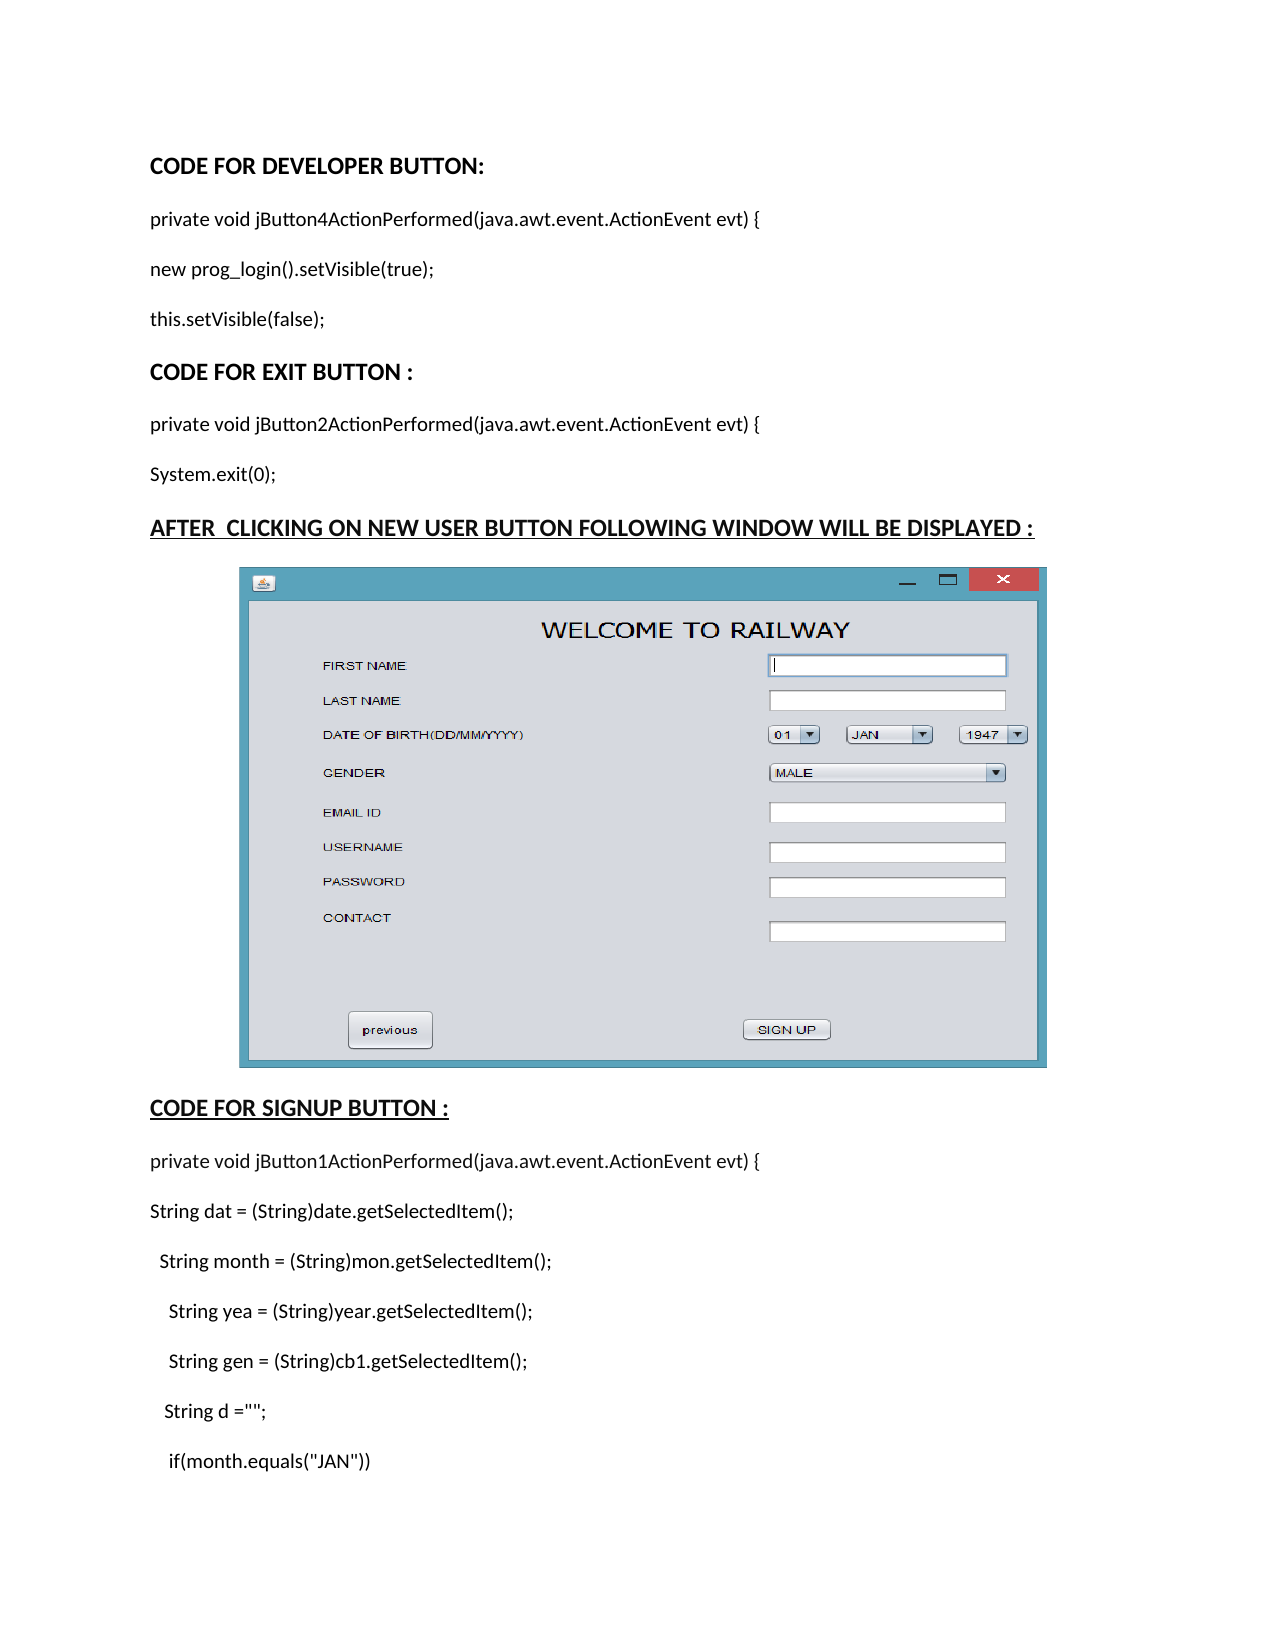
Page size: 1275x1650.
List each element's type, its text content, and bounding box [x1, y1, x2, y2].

text private void jButton4ActionPerformed(java.awt.event.ActionEvent evt) { [150, 206, 1125, 231]
picture [239, 567, 1047, 1068]
text System.exit(0); [150, 462, 1125, 487]
text CODE FOR EXIT BUTTON : [150, 356, 1125, 386]
text if(month.equals("JAN")) [150, 1448, 1125, 1473]
text String month = (String)mon.getSelectedItem(); [150, 1248, 1125, 1273]
text new prog_login().setVisible(true); [150, 256, 1125, 281]
text CODE FOR SIGNUP BUTTON : [150, 1092, 1125, 1123]
text CODE FOR DEVELOPER BUTTON: [150, 150, 1125, 181]
text this.setVisible(false); [150, 306, 1125, 331]
text String yea = (String)year.getSelectedItem(); [150, 1298, 1125, 1323]
text String gen = (String)cb1.getSelectedItem(); [150, 1348, 1125, 1373]
text private void jButton2ActionPerformed(java.awt.event.ActionEvent evt) { [150, 412, 1125, 437]
text String dat = (String)date.getSelectedItem(); [150, 1198, 1125, 1223]
text private void jButton1ActionPerformed(java.awt.event.ActionEvent evt) { [150, 1148, 1125, 1173]
text AFTER CLICKING ON NEW USER BUTTON FOLLOWING WINDOW WILL BE DISPLAYED : [150, 512, 1125, 542]
text String d =""; [150, 1398, 1125, 1423]
